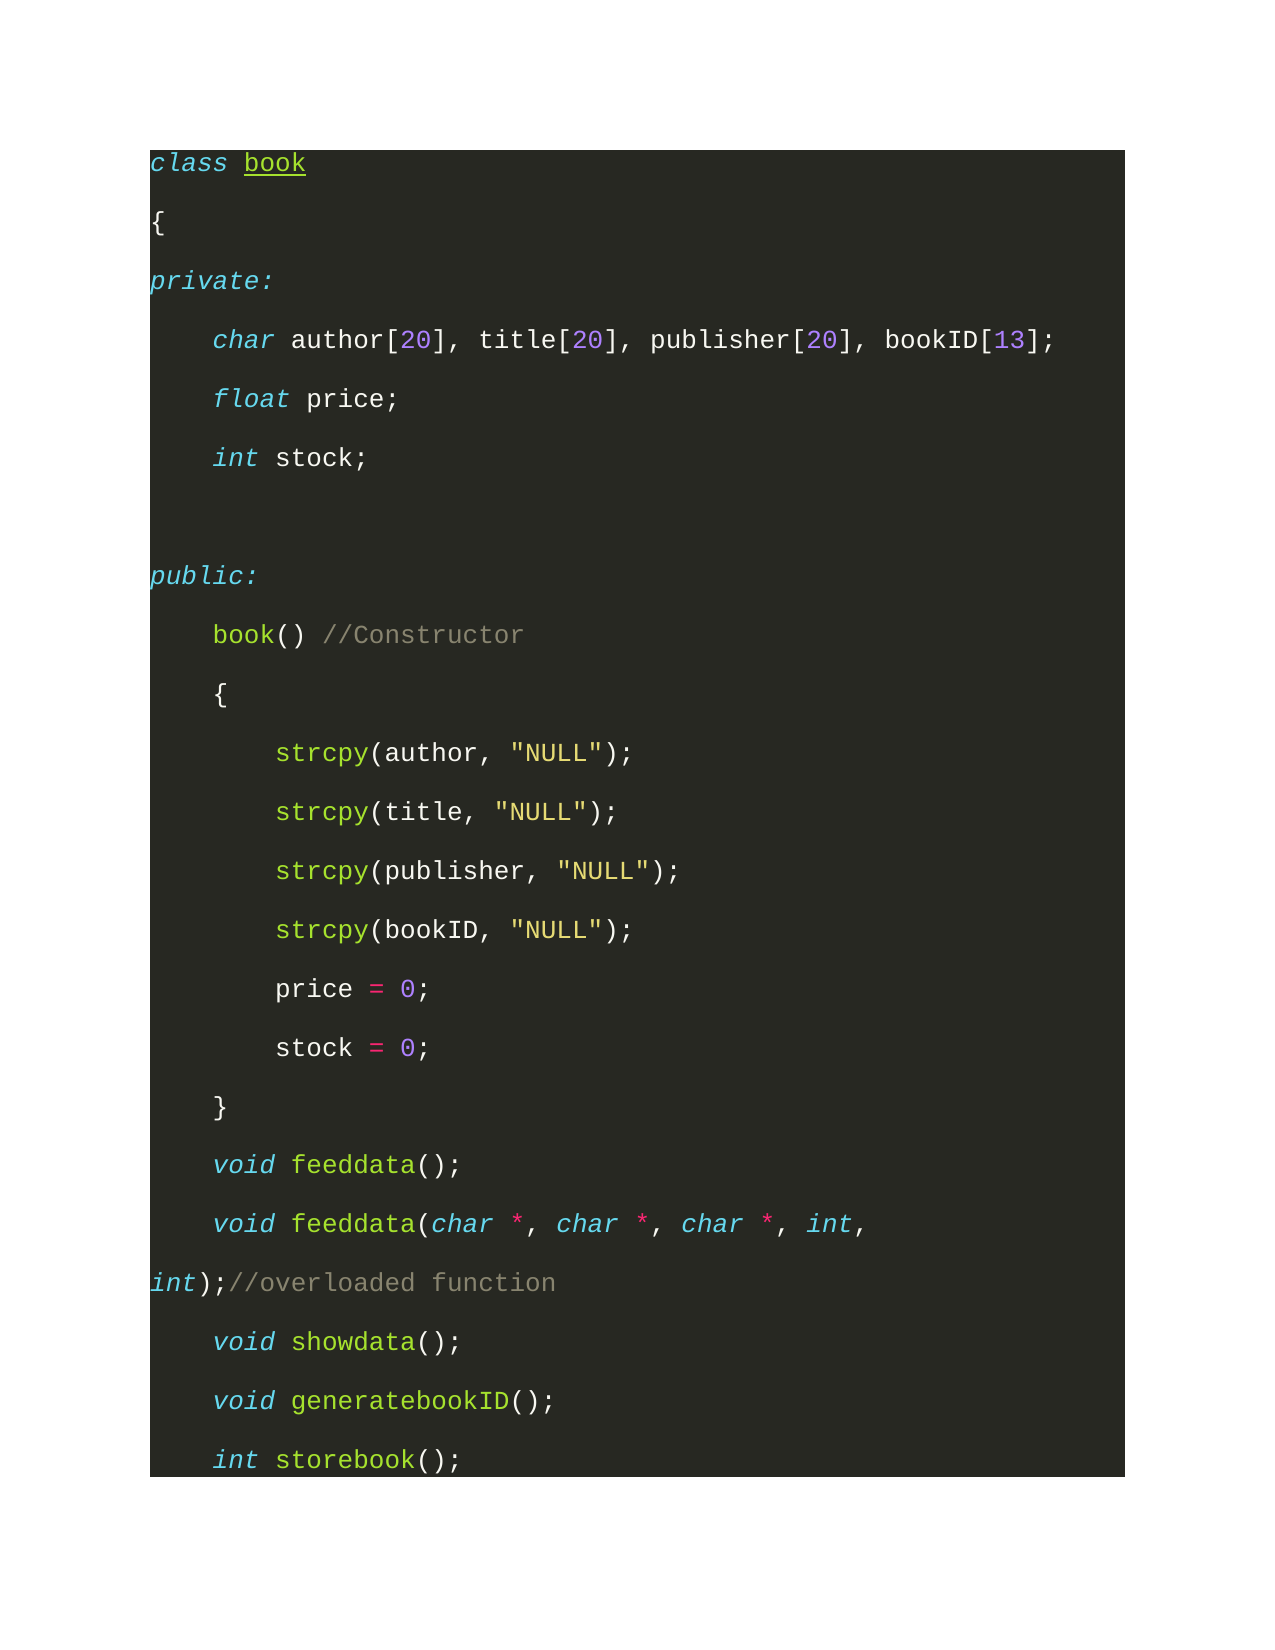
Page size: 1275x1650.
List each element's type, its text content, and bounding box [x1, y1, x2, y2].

text { [150, 209, 1125, 238]
text { [150, 681, 1125, 710]
text book() //Constructor [150, 622, 1125, 651]
text int stock; [150, 445, 1125, 474]
text int storebook(); [150, 1447, 1125, 1477]
text price = 0; [150, 975, 1125, 1005]
text public: [150, 563, 1125, 592]
text strcpy(publisher, "NULL"); [150, 857, 1125, 887]
text } [150, 1093, 1125, 1123]
text private: [150, 268, 1125, 297]
text char author[20], title[20], publisher[20], bookID[13]; [150, 327, 1125, 356]
text strcpy(author, "NULL"); [150, 739, 1125, 769]
text void showdata(); [150, 1329, 1125, 1359]
text void feeddata(char *, char *, char *, int, int);//overloaded function [150, 1211, 1125, 1300]
text strcpy(bookID, "NULL"); [150, 916, 1125, 946]
text float price; [150, 386, 1125, 415]
text void generatebookID(); [150, 1388, 1125, 1418]
text stock = 0; [150, 1034, 1125, 1064]
text void feeddata(); [150, 1152, 1125, 1182]
text strcpy(title, "NULL"); [150, 798, 1125, 828]
text class book [150, 150, 1125, 179]
